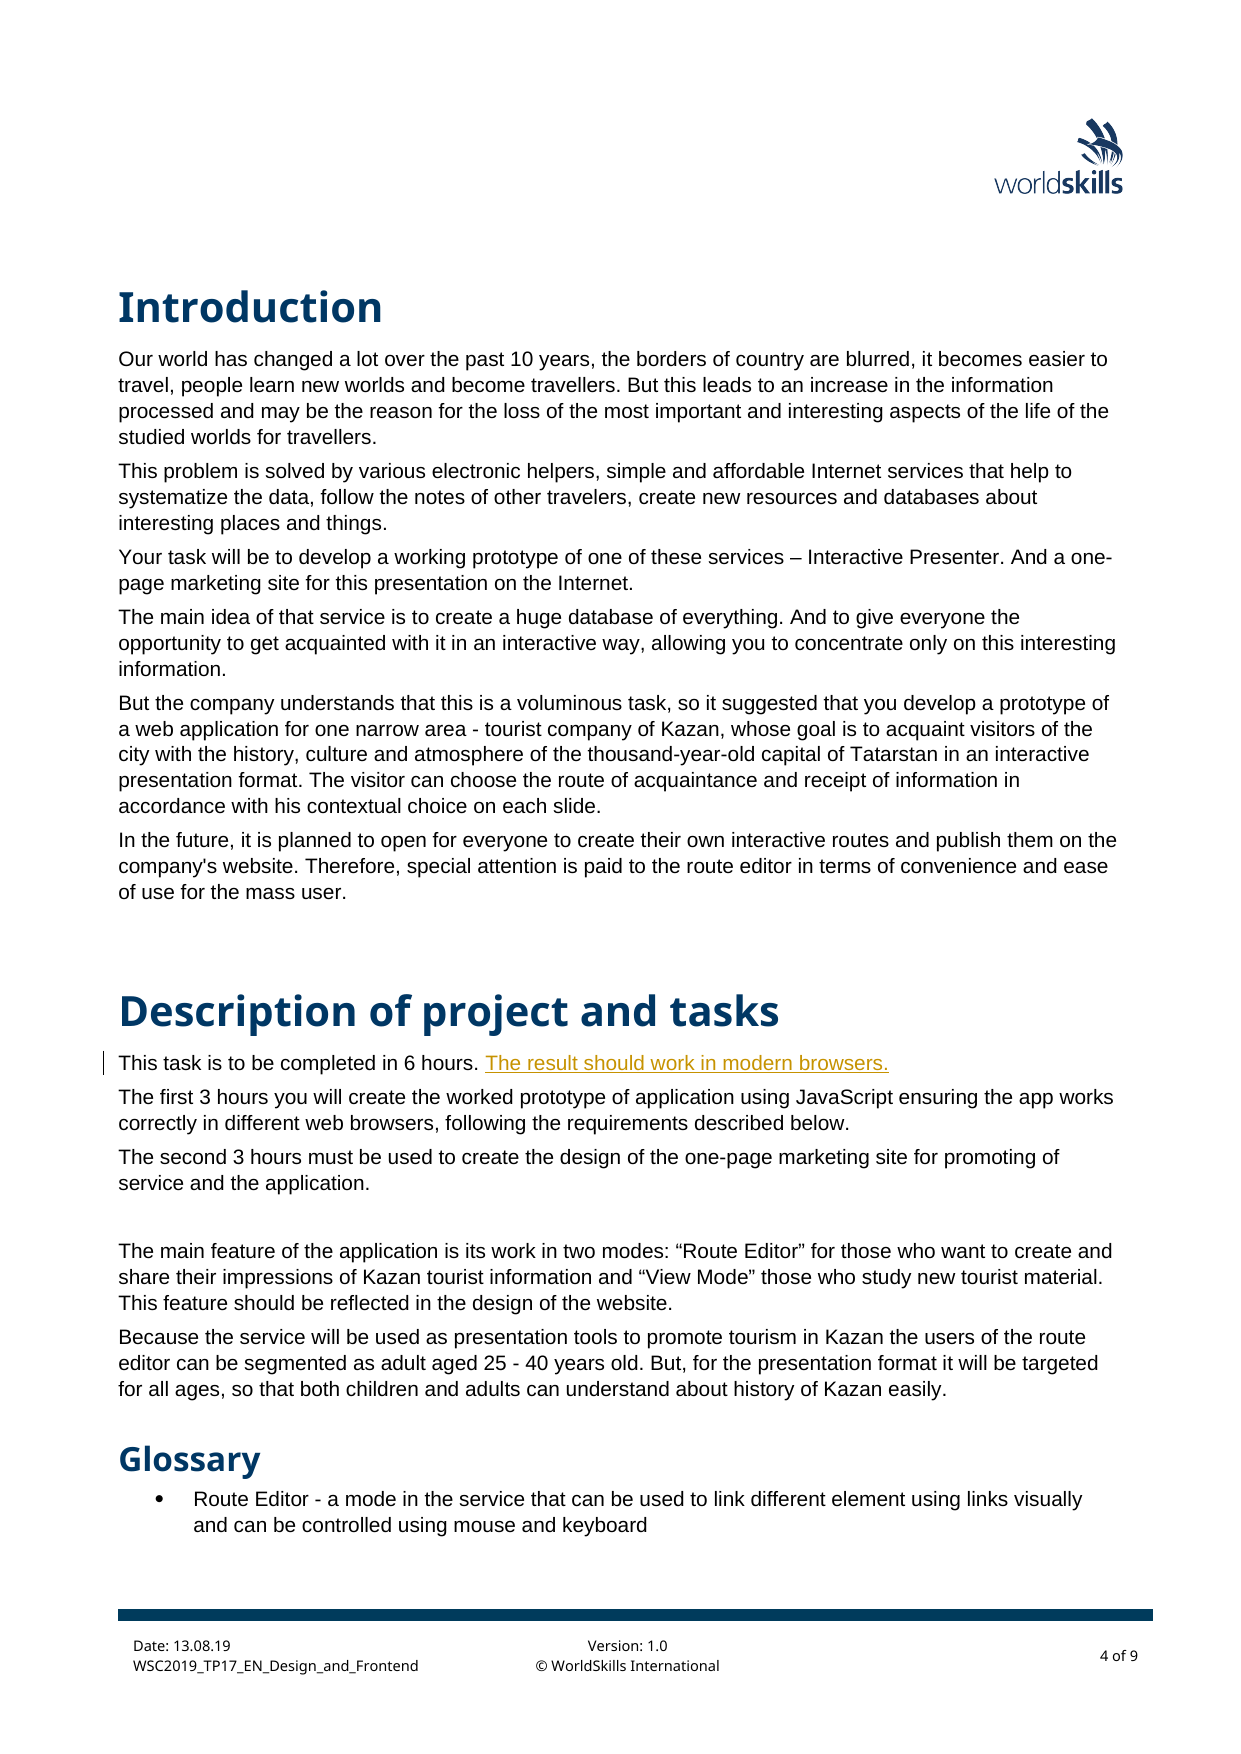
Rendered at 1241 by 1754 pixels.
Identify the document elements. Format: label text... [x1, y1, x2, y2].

text This problem is solved by various electronic helpers, simple and affordable Internet services that help to systematize the data, follow the notes of other travelers, create new resources and databases about interesting places and things. [118, 459, 1122, 534]
text Our world has changed a lot over the past 10 years, the borders of country are blurred, it becomes easier to travel, people learn new worlds and become travellers. But this leads to an increase in the information processed and may be the reason for the loss of the most important and interesting aspects of the life of the studied worlds for travellers. [118, 347, 1122, 449]
text Your task will be to develop a working prototype of one of these services – Interactive Presenter. And a one-page marketing site for this presentation on the Internet. [118, 545, 1122, 594]
picture [994, 118, 1123, 194]
text Because the service will be used as presentation tools to promote tourism in Kazan the users of the route editor can be segmented as adult aged 25 - 40 years old. But, for the presentation format it will be targeted for all ages, so that both children and adults can understand about history of Kazan easily. [118, 1325, 1122, 1400]
text But the company understands that this is a voluminous task, so it suggested that you develop a prototype of a web application for one narrow area - tourist company of Kazan, whose goal is to acquaint visitors of the city with the history, culture and atmosphere of the thousand-year-old capital of Tatarstan in an interactive presentation format. The visitor can choose the route of acquaintance and receipt of information in accordance with his contextual choice on each slide. [118, 691, 1122, 818]
subtitle Introduction [118, 278, 1122, 335]
subtitle Glossary [118, 1436, 1122, 1481]
text The second 3 hours must be used to create the design of the one-page marketing site for promoting of service and the application. [118, 1145, 1122, 1194]
text The first 3 hours you will create the worked prototype of application using JavaScript ensuring the app works correctly in different web browsers, following the requirements described below. [118, 1085, 1122, 1134]
subtitle Description of project and tasks [118, 981, 1122, 1038]
text The main idea of that service is to create a huge database of everything. And to give everyone the opportunity to get acquainted with it in an interactive way, allowing you to concentrate only on this interesting information. [118, 605, 1122, 680]
text The main feature of the application is its work in two modes: “Route Editor” for those who want to create and share their impressions of Kazan tourist information and “View Mode” those who study new tourist material. This feature should be reflected in the design of the website. [118, 1239, 1122, 1314]
text This task is to be completed in 6 hours. [118, 1051, 1122, 1074]
text In the future, it is planned to open for everyone to create their own interactive routes and publish them on the company's website. Therefore, special attention is paid to the route editor in terms of convenience and ease of use for the mass user. [118, 828, 1122, 904]
list Route Editor - a mode in the service that can be used to link different element using links visually and can be controlled using mouse and keyboard [156, 1487, 1122, 1537]
